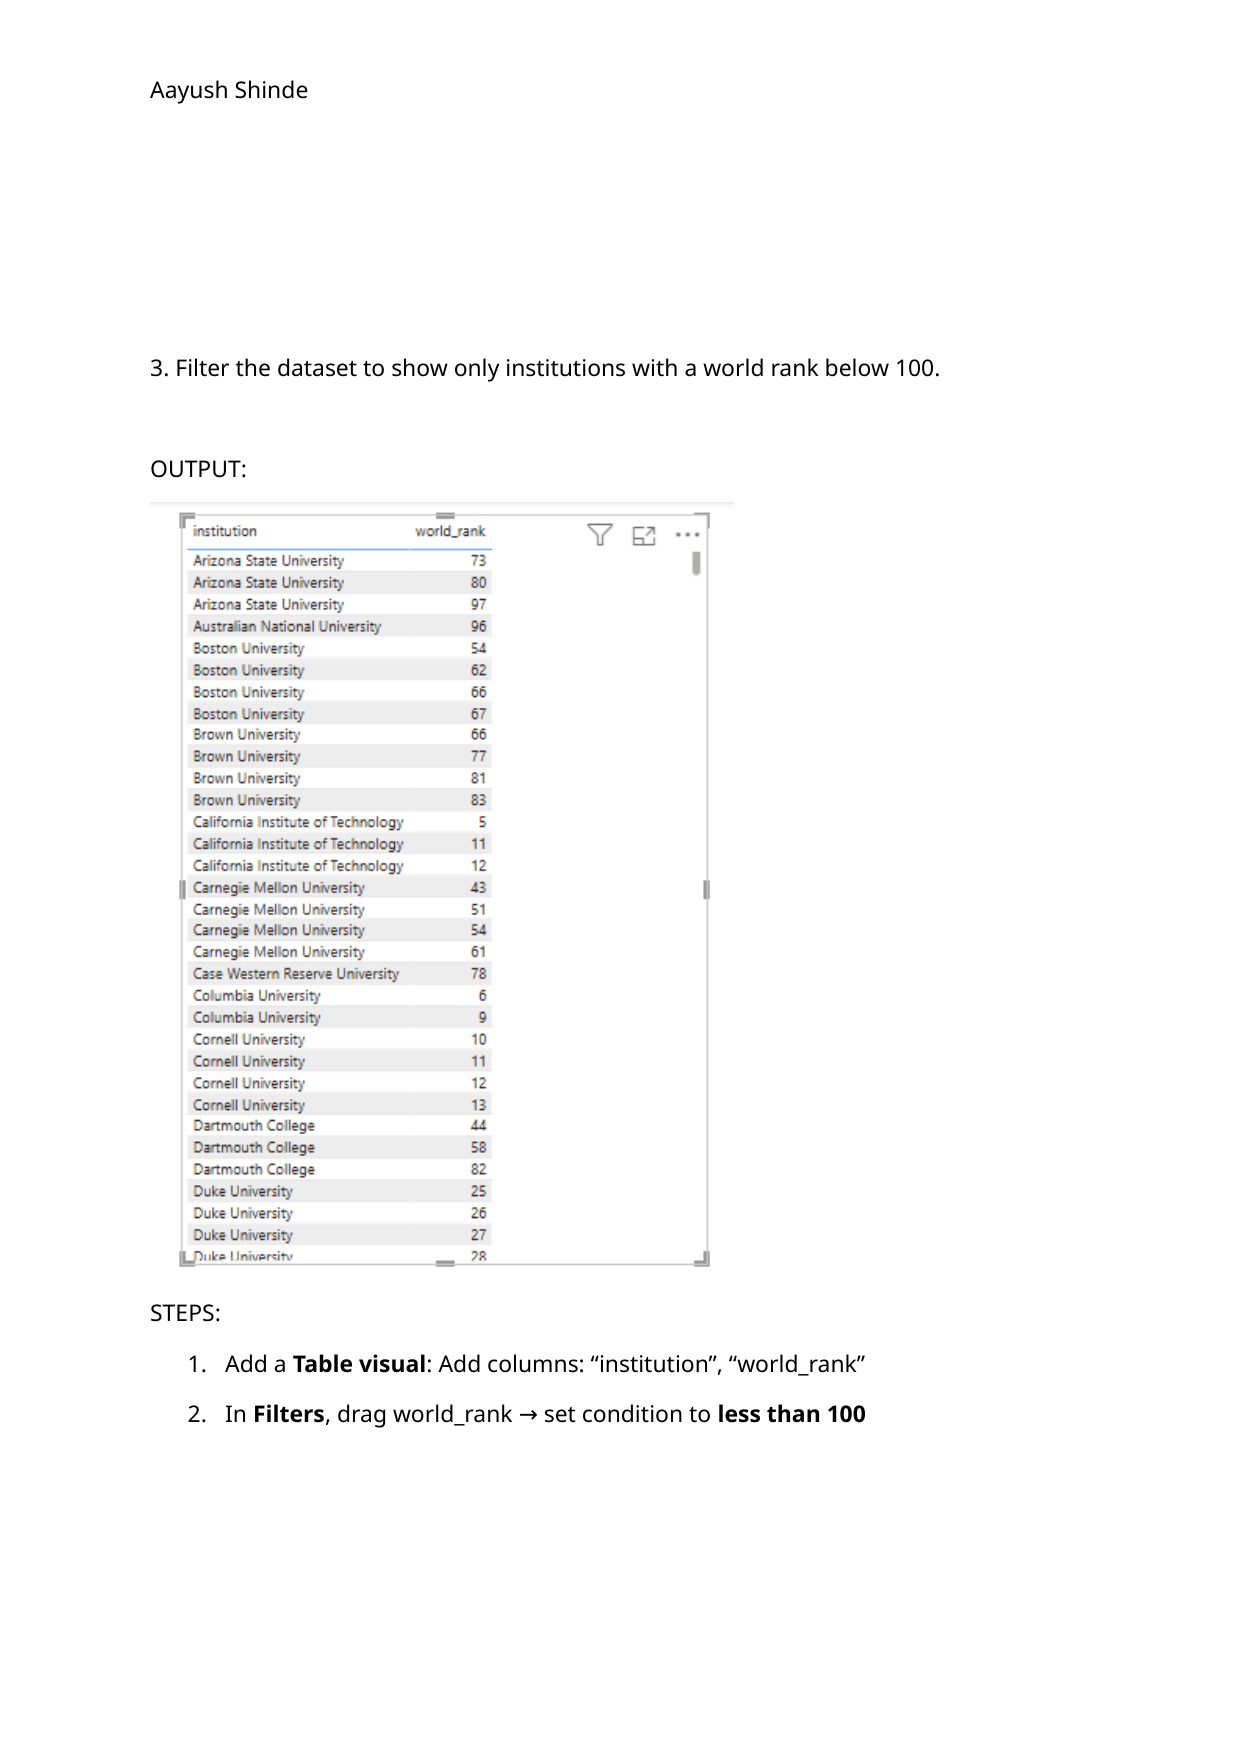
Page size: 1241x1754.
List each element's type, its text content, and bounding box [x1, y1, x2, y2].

text STEPS: [150, 1297, 1090, 1328]
picture [150, 502, 735, 1278]
text 3. Filter the dataset to show only institutions with a world rank below 100. [150, 352, 1090, 383]
text OUTPUT: [150, 452, 1090, 484]
list Add a Table visual: Add columns: “institution”, “world_rank” [187, 1347, 1090, 1379]
list In Filters, drag world_rank → set condition to less than 100 [187, 1398, 1090, 1429]
